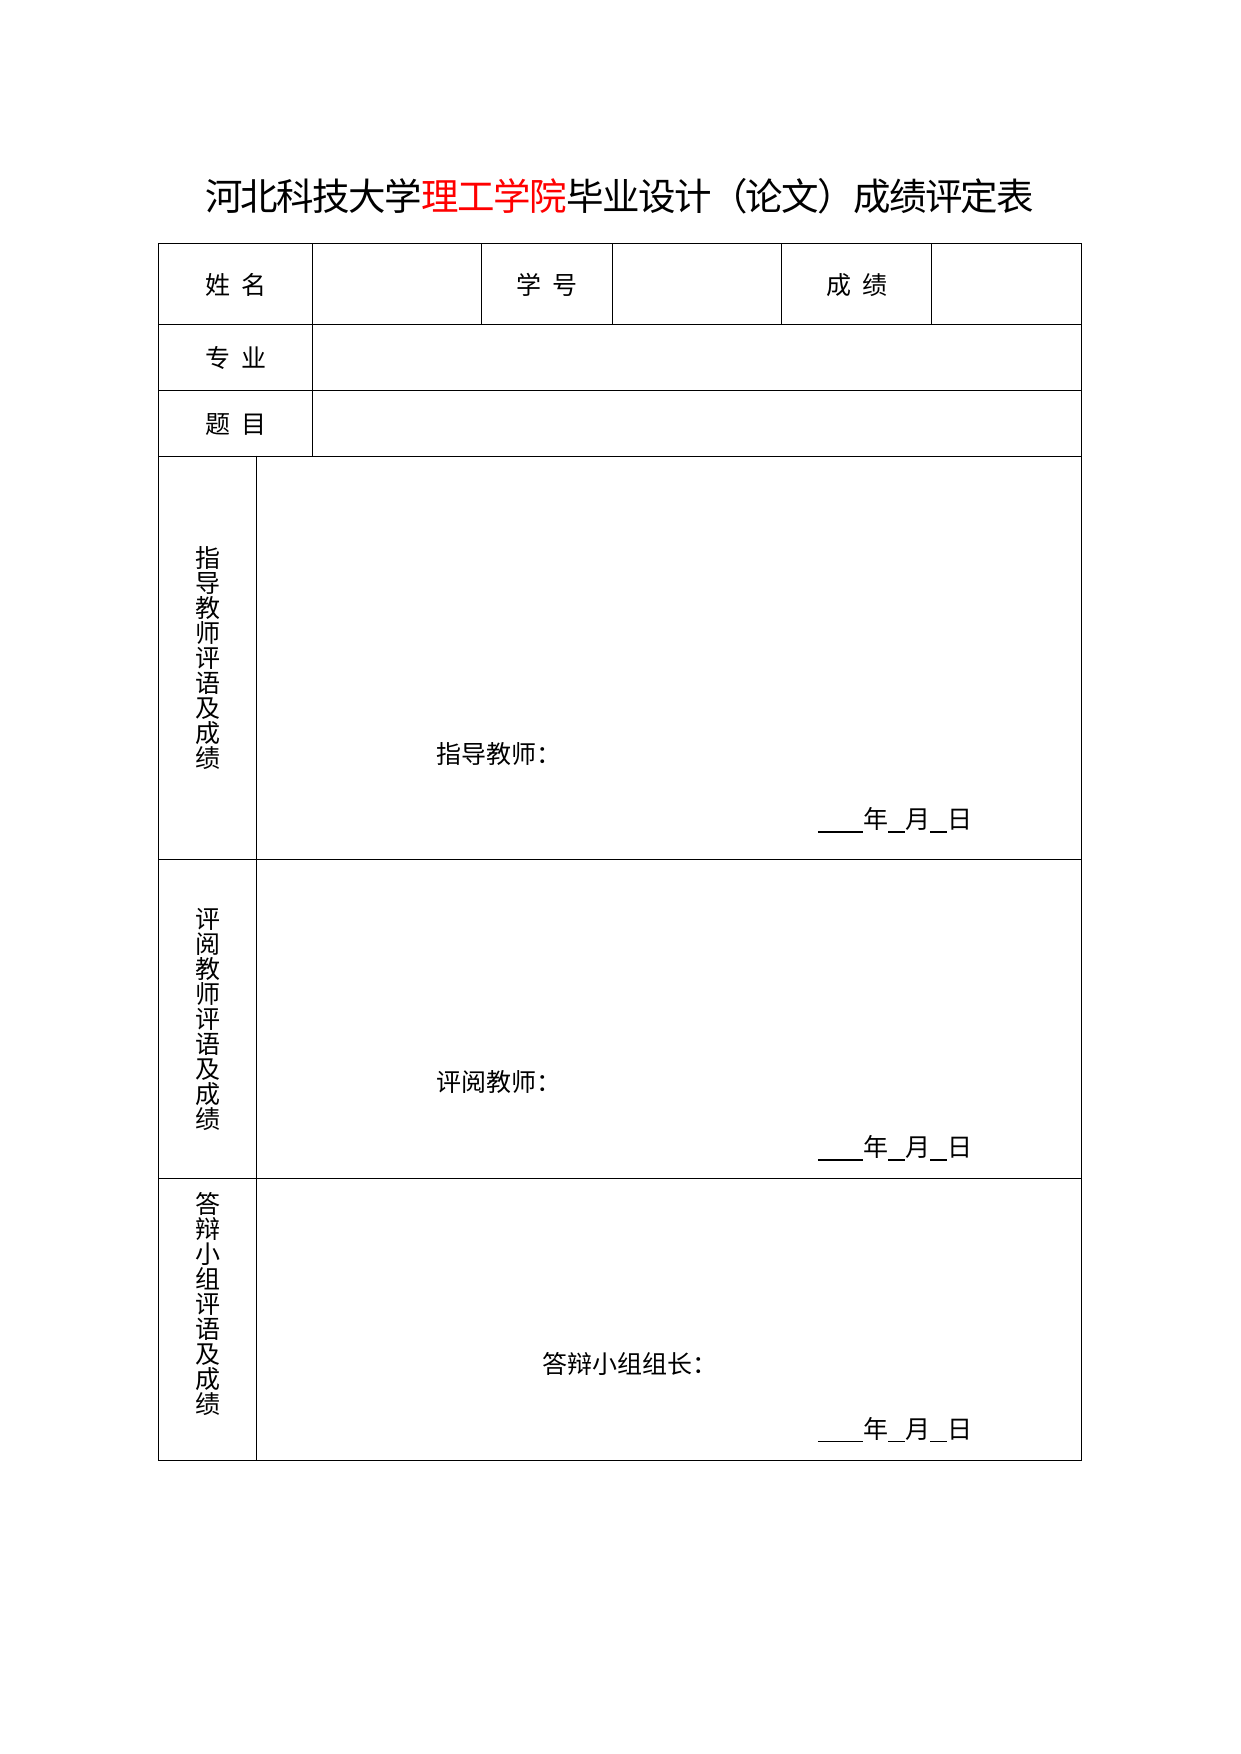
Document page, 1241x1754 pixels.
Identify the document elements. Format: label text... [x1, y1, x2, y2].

table_cell 评阅教师评语及成绩 [159, 860, 256, 1178]
table_header 成 绩 [782, 244, 931, 323]
table_cell 指导教师： 年 月 日 [257, 457, 1081, 859]
table_header 姓 名 [159, 244, 312, 323]
table_cell 指导教师评语及成绩 [159, 457, 256, 859]
table_cell [313, 325, 1081, 389]
text 河北科技大学理工学院毕业设计（论文）成绩评定表 [187, 162, 1053, 227]
table_cell 答辩小组组长： 年 月 日 [257, 1179, 1081, 1460]
table_header [613, 244, 781, 323]
table_cell 答辩小组评语及成绩 [159, 1179, 256, 1460]
table_cell [313, 391, 1081, 456]
table_header [932, 244, 1081, 323]
table_cell 题 目 [159, 391, 312, 456]
table_header [313, 244, 481, 323]
table_cell 专 业 [159, 325, 312, 389]
table_cell 评阅教师： 年 月 日 [257, 860, 1081, 1178]
table_header 学 号 [482, 244, 612, 323]
